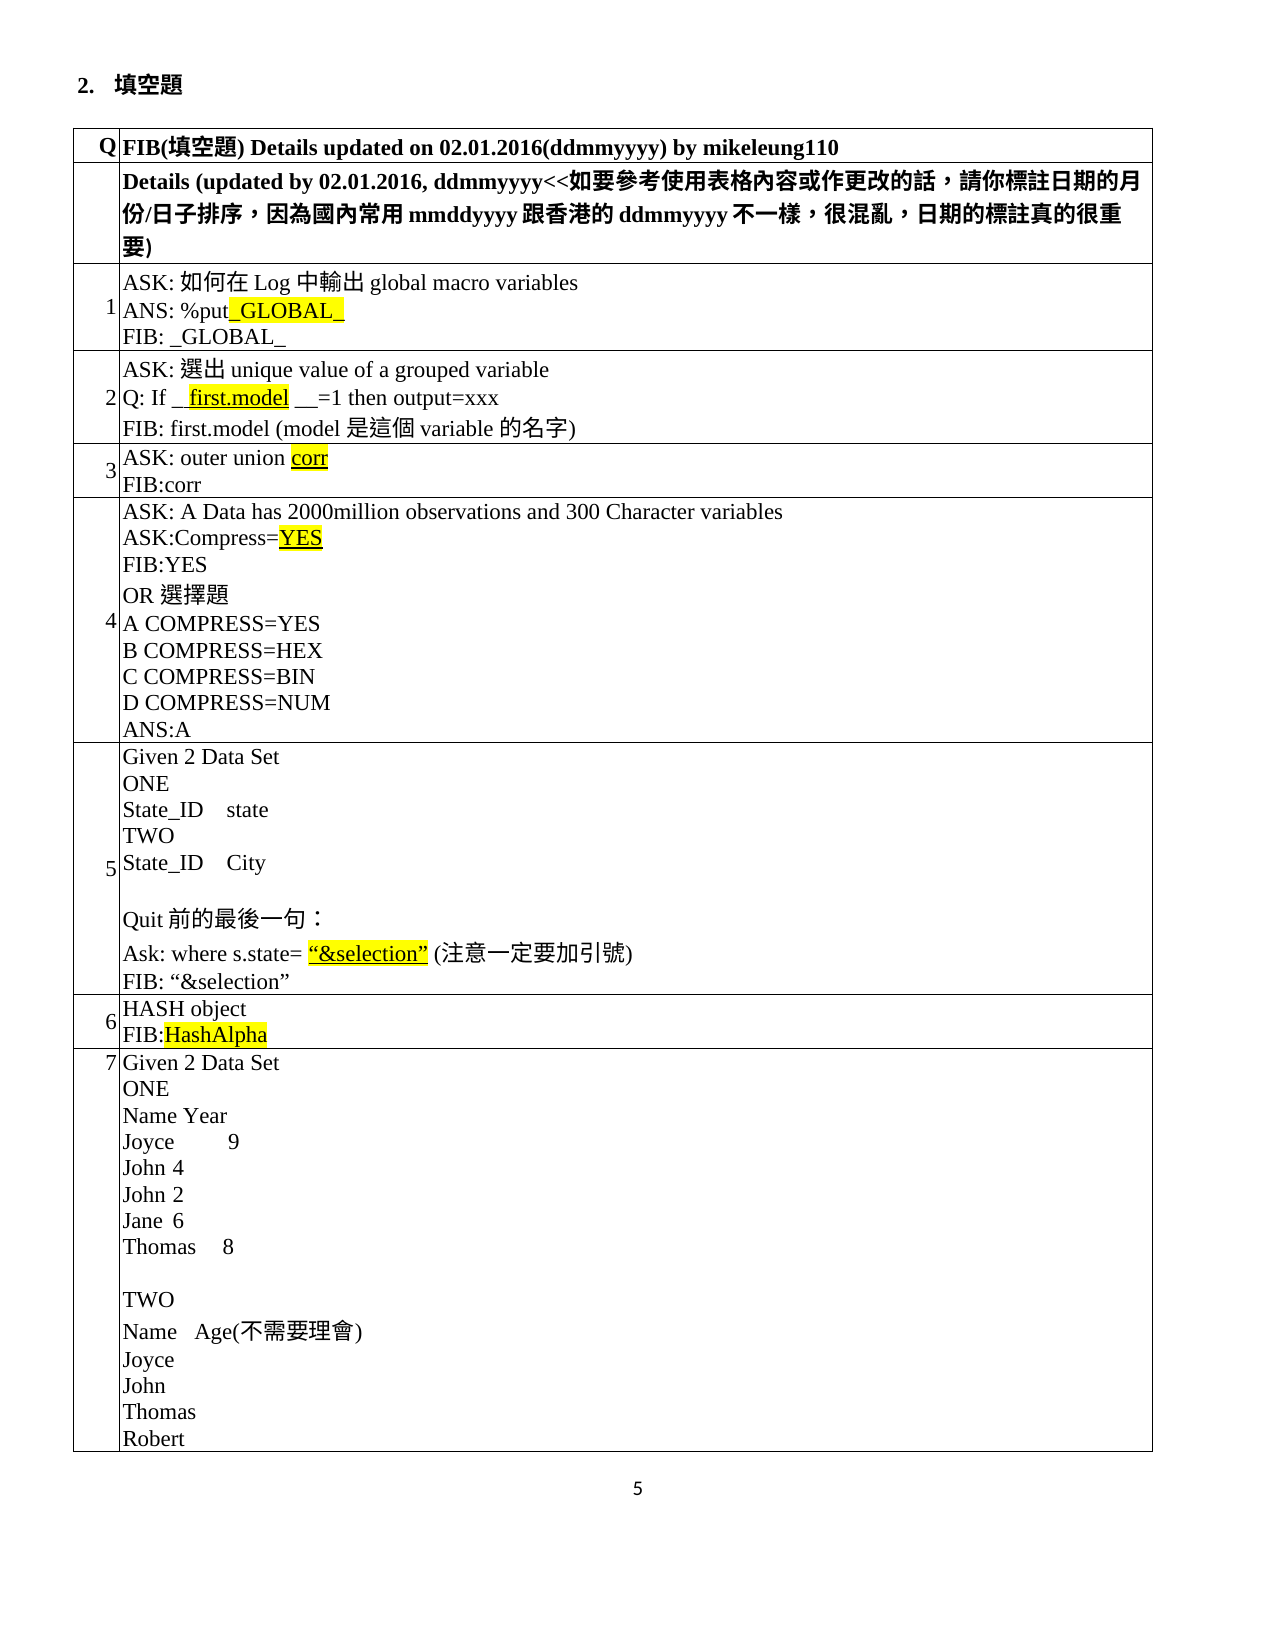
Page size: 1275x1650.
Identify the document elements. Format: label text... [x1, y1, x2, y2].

table_cell 7 [74, 1049, 119, 1451]
table_cell 4 [74, 498, 119, 742]
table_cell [120, 1049, 1152, 1451]
table_header Q [74, 129, 119, 162]
table_cell [74, 163, 119, 262]
table_cell HASH object FIB:HashAlpha [120, 995, 1152, 1048]
table_cell 1 [74, 264, 119, 349]
list 填空題 [77, 75, 1200, 99]
table_cell 6 [74, 995, 119, 1048]
table_cell 5 [74, 743, 119, 994]
table_cell 2 [74, 351, 119, 443]
table_cell ASK: 選出unique value of a grouped variable Q: If _ first.model __=1 then output=xxx FIB: first.model (model 是這個variable 的名字) [120, 351, 1152, 443]
table_cell ASK: outer union corr FIB:corr [120, 444, 1152, 497]
table_header FIB(填空題) Details updated on 02.01.2016(ddmmyyyy) by mikeleung110 [120, 129, 1152, 162]
table_cell ASK: 如何在Log 中輸出global macro variables ANS: %put_GLOBAL_ FIB: _GLOBAL_ [120, 264, 1152, 349]
table_cell Details (updated by 02.01.2016, ddmmyyyy<<如要參考使用表格內容或作更改的話，請你標註日期的月份/日子排序，因為國內常用mmddyyyy跟香港的ddmmyyyy不一樣，很混亂，日期的標註真的很重要) [120, 163, 1152, 262]
table_cell ASK: A Data has 2000million observations and 300 Character variables ASK:Compress=YES FIB:YES OR 選擇題 A COMPRESS=YES B COMPRESS=HEX C COMPRESS=BIN D COMPRESS=NUM ANS:A [120, 498, 1152, 742]
table_cell Given 2 Data Set ONE State_ID state TWO State_ID City Quit 前的最後一句： Ask: where s.state= “&selection” (注意一定要加引號) FIB: “&selection” [120, 743, 1152, 994]
table_cell 3 [74, 444, 119, 497]
